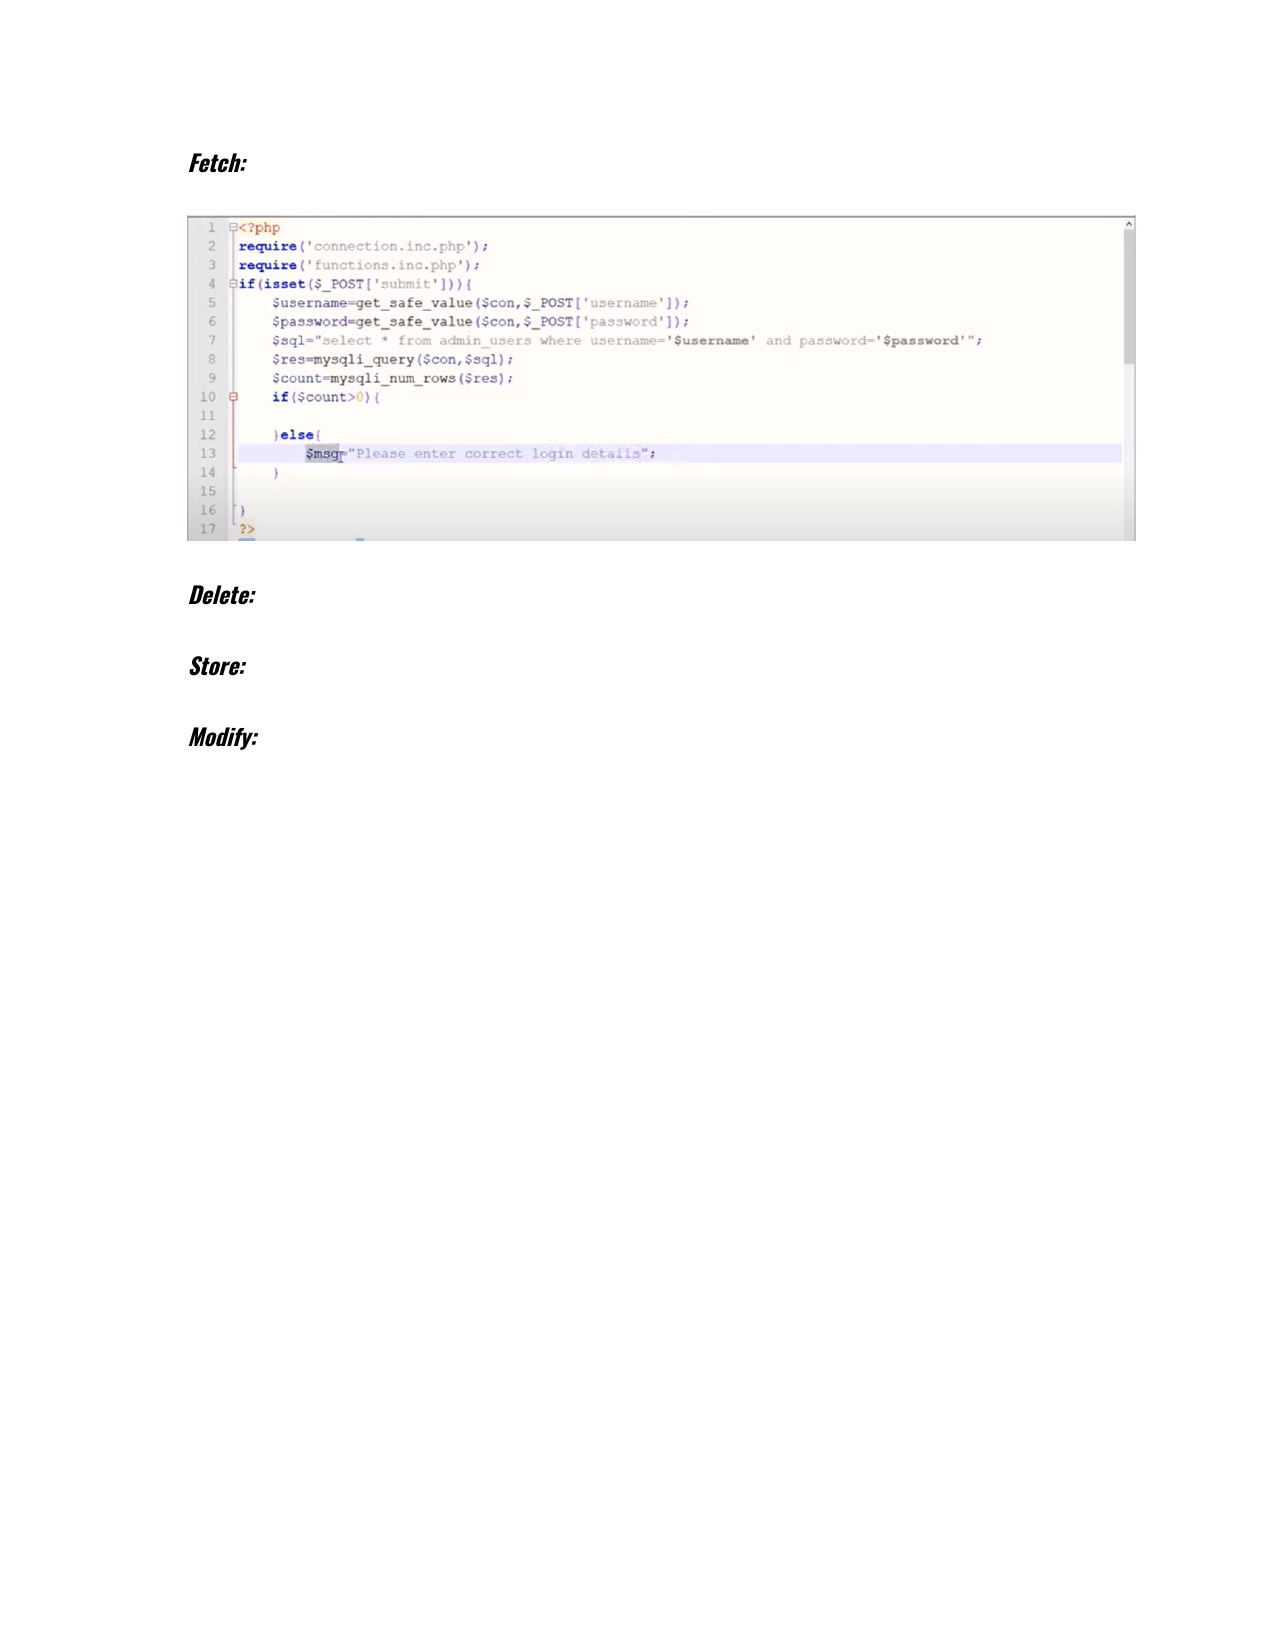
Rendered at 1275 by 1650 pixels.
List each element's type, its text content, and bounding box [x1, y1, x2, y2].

picture [187, 215, 1136, 541]
text Store: [187, 648, 1113, 682]
text Delete: [187, 577, 1113, 611]
text Modify: [187, 718, 1113, 752]
text Fetch: [187, 145, 1113, 179]
